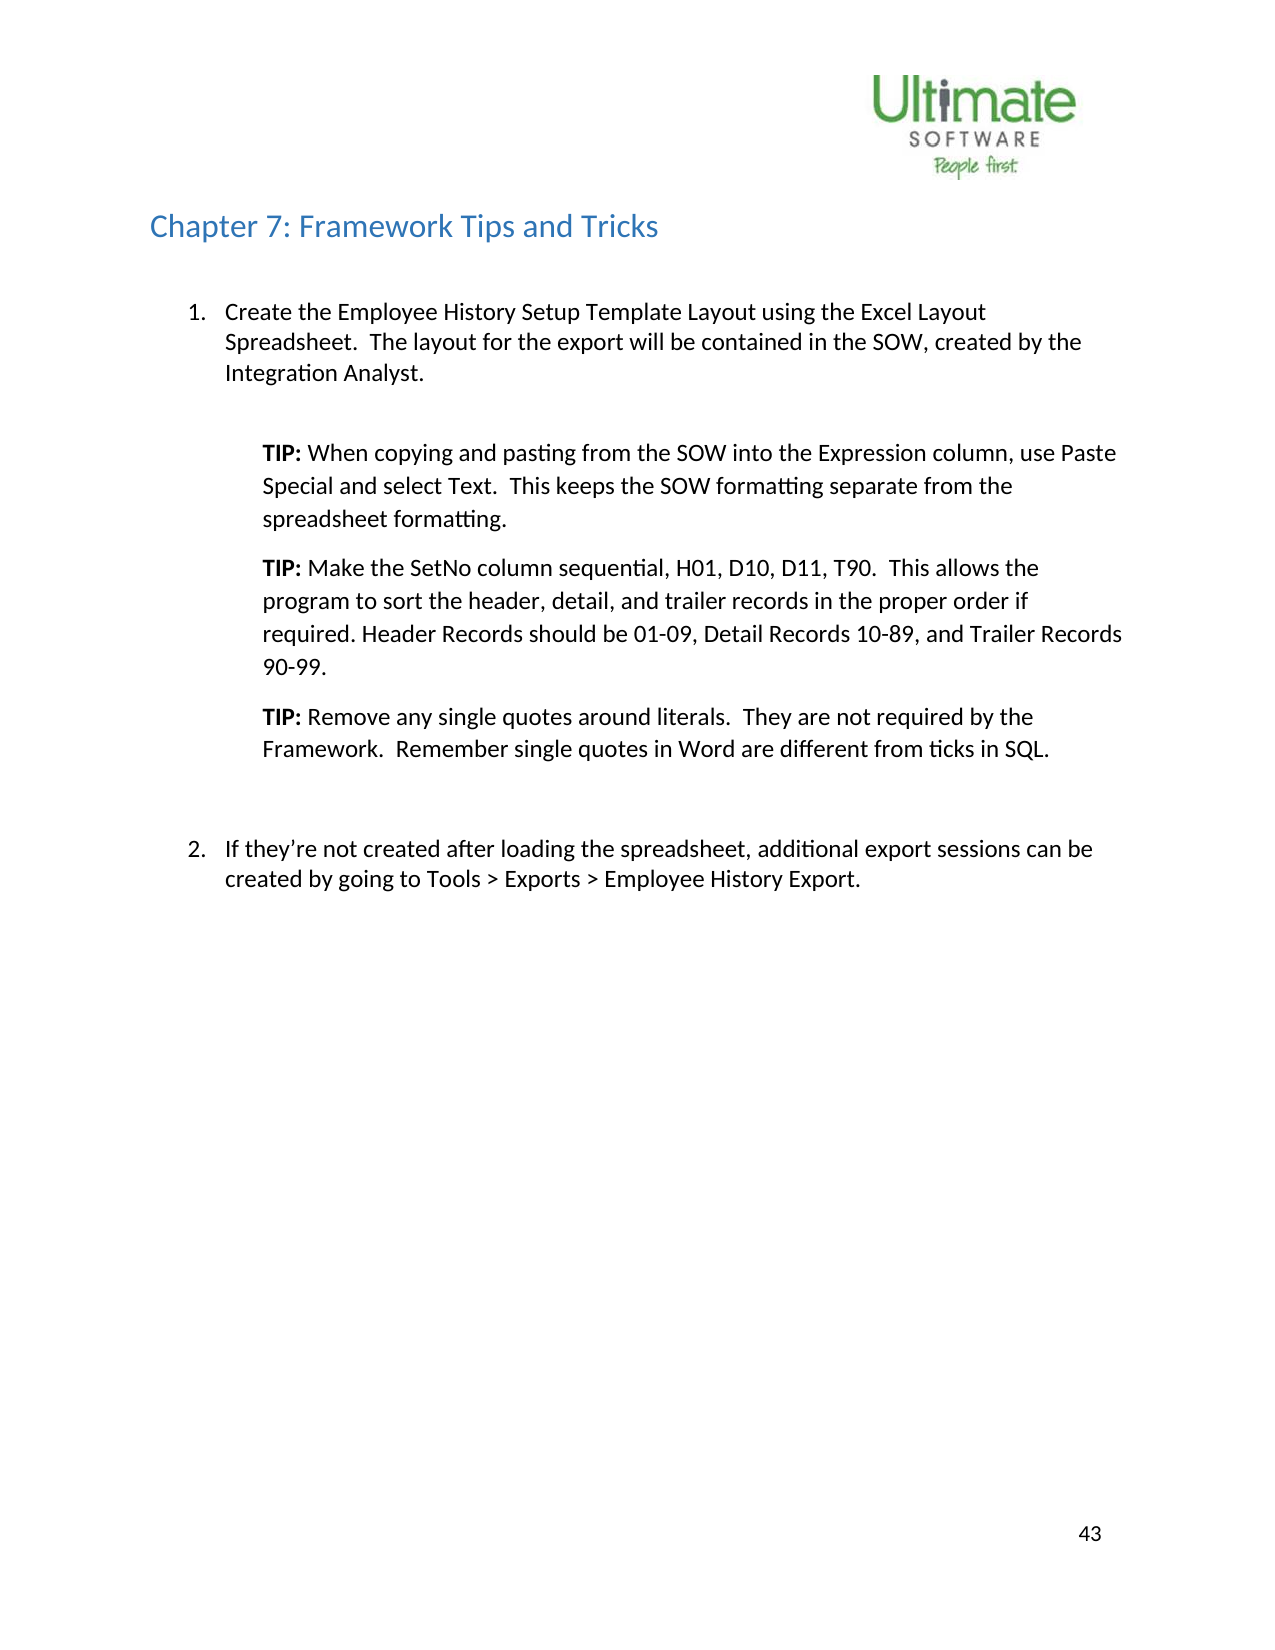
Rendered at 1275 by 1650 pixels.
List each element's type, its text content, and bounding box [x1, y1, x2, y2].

list If they’re not created after loading the spreadsheet, additional export sessions can be created by going to Tools > Exports > Employee History Export. [187, 833, 1125, 894]
text TIP: Remove any single quotes around literals. They are not required by the Framework. Remember single quotes in Word are different from ticks in SQL. [262, 701, 1125, 764]
picture [856, 75, 1125, 180]
list Create the Employee History Setup Template Layout using the Excel Layout Spreadsheet. The layout for the export will be contained in the SOW, created by the Integration Analyst. [187, 296, 1125, 387]
subtitle Chapter 7: Framework Tips and Tricks [150, 205, 1125, 246]
text TIP: Make the SetNo column sequential, H01, D10, D11, T90. This allows the program to sort the header, detail, and trailer records in the proper order if required. Header Records should be 01-09, Detail Records 10-89, and Trailer Records 90-99. [262, 552, 1125, 682]
text TIP: When copying and pasting from the SOW into the Expression column, use Paste Special and select Text. This keeps the SOW formatting separate from the spreadsheet formatting. [262, 437, 1125, 533]
